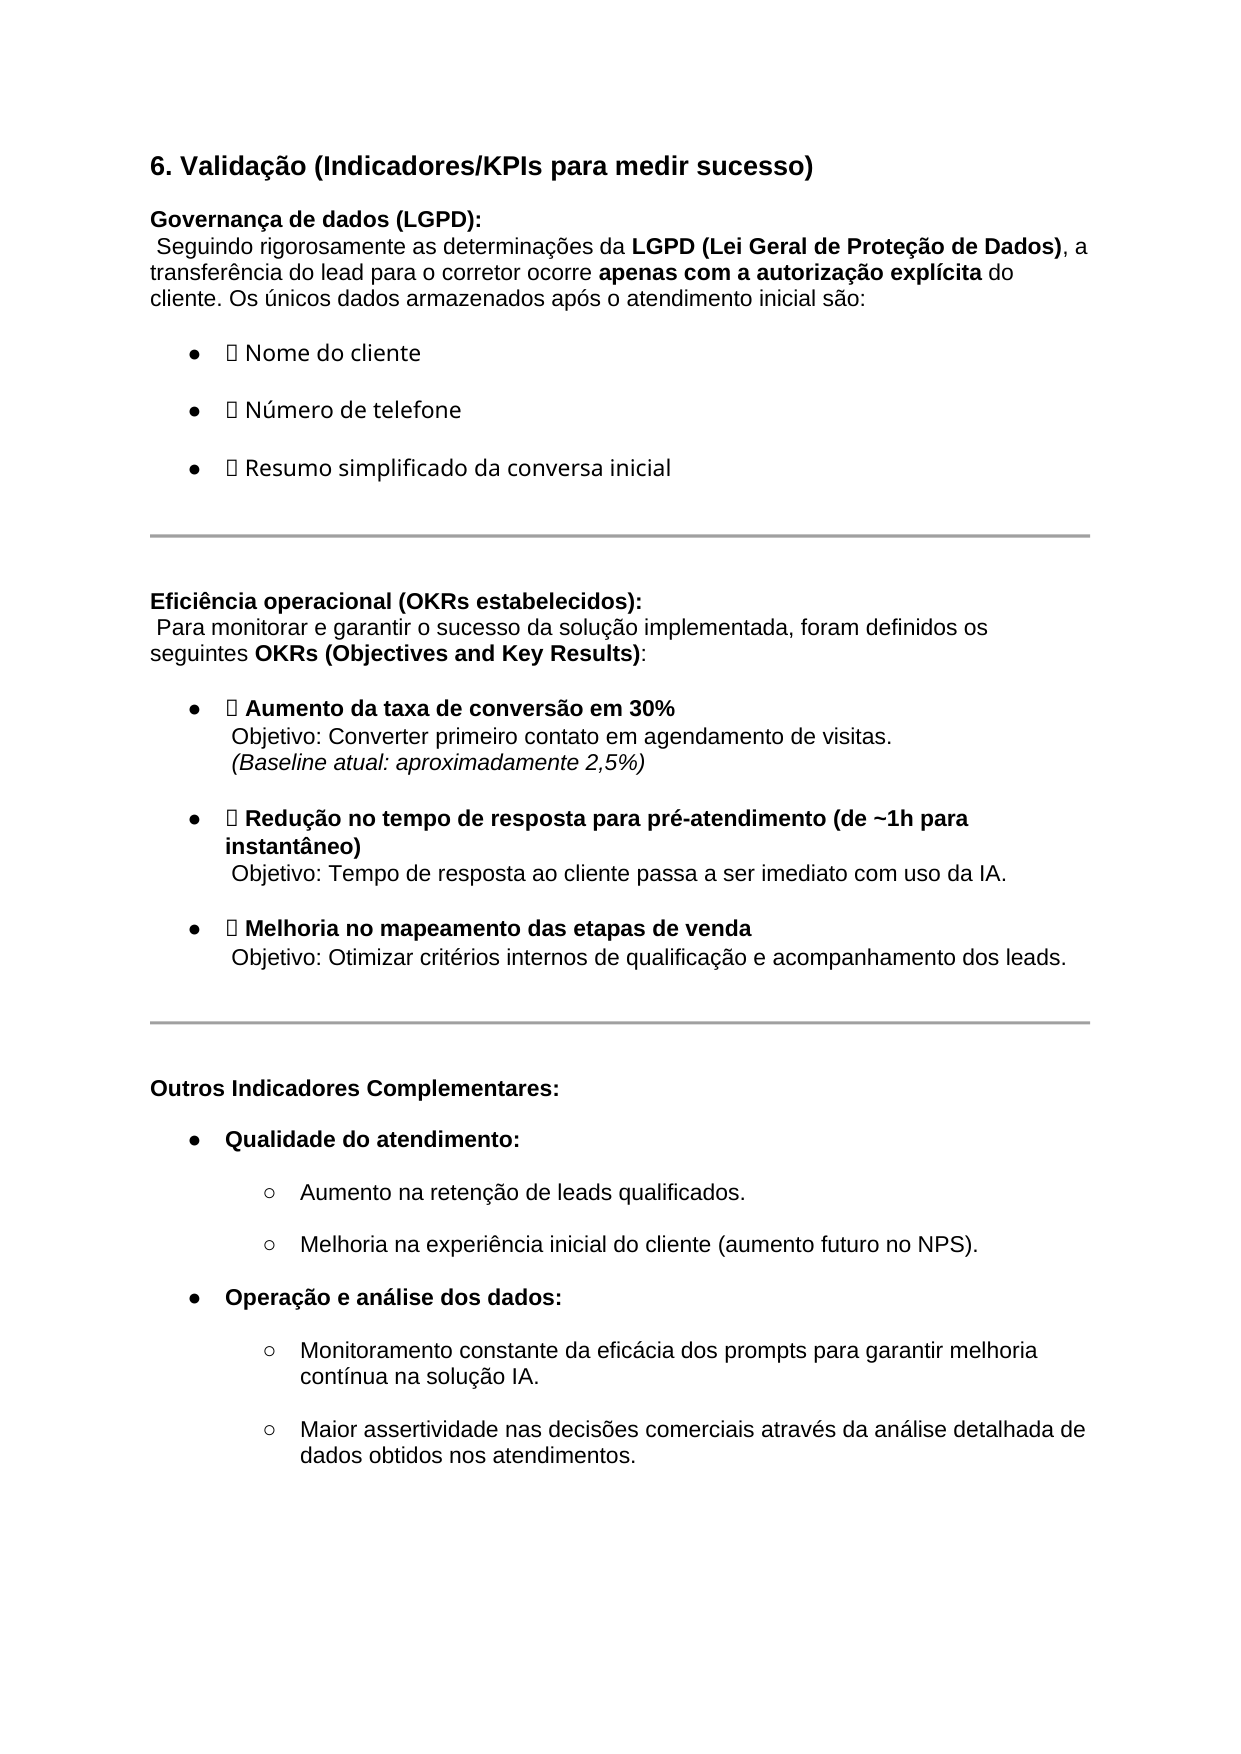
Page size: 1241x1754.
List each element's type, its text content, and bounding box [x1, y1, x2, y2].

subtitle 6. Validação (Indicadores/KPIs para medir sucesso) [150, 150, 1090, 181]
list ✅ Número de telefone [187, 394, 1090, 452]
list ✅ Aumento da taxa de conversão em 30% Objetivo: Converter primeiro contato em agendamento de visitas. (Baseline atual: aproximadamente 2,5%) [187, 692, 1090, 802]
list ✅ Melhoria no mapeamento das etapas de venda Objetivo: Otimizar critérios internos de qualificação e acompanhamento dos leads. [187, 912, 1090, 996]
list ✅ Nome do cliente [187, 337, 1090, 394]
list Maior assertividade nas decisões comerciais através da análise detalhada de dados obtidos nos atendimentos. [262, 1416, 1090, 1495]
list Operação e análise dos dados: [187, 1284, 1090, 1337]
text Governança de dados (LGPD): Seguindo rigorosamente as determinações da LGPD (Lei Geral de Proteção de Dados), a transferência do lead para o corretor ocorre apenas com a autorização explícita do cliente. Os únicos dados armazenados após o atendimento inicial são: [150, 206, 1090, 312]
text Eficiência operacional (OKRs estabelecidos): Para monitorar e garantir o sucesso da solução implementada, foram definidos os seguintes OKRs (Objectives and Key Results): [150, 588, 1090, 667]
list Melhoria na experiência inicial do cliente (aumento futuro no NPS). [262, 1231, 1090, 1284]
list Aumento na retenção de leads qualificados. [262, 1179, 1090, 1231]
list ✅ Resumo simplificado da conversa inicial [187, 452, 1090, 509]
list Qualidade do atendimento: [187, 1126, 1090, 1179]
list ✅ Redução no tempo de resposta para pré-atendimento (de ~1h para instantâneo) Objetivo: Tempo de resposta ao cliente passa a ser imediato com uso da IA. [187, 802, 1090, 912]
list Monitoramento constante da eficácia dos prompts para garantir melhoria contínua na solução IA. [262, 1337, 1090, 1416]
text Outros Indicadores Complementares: [150, 1074, 1090, 1101]
